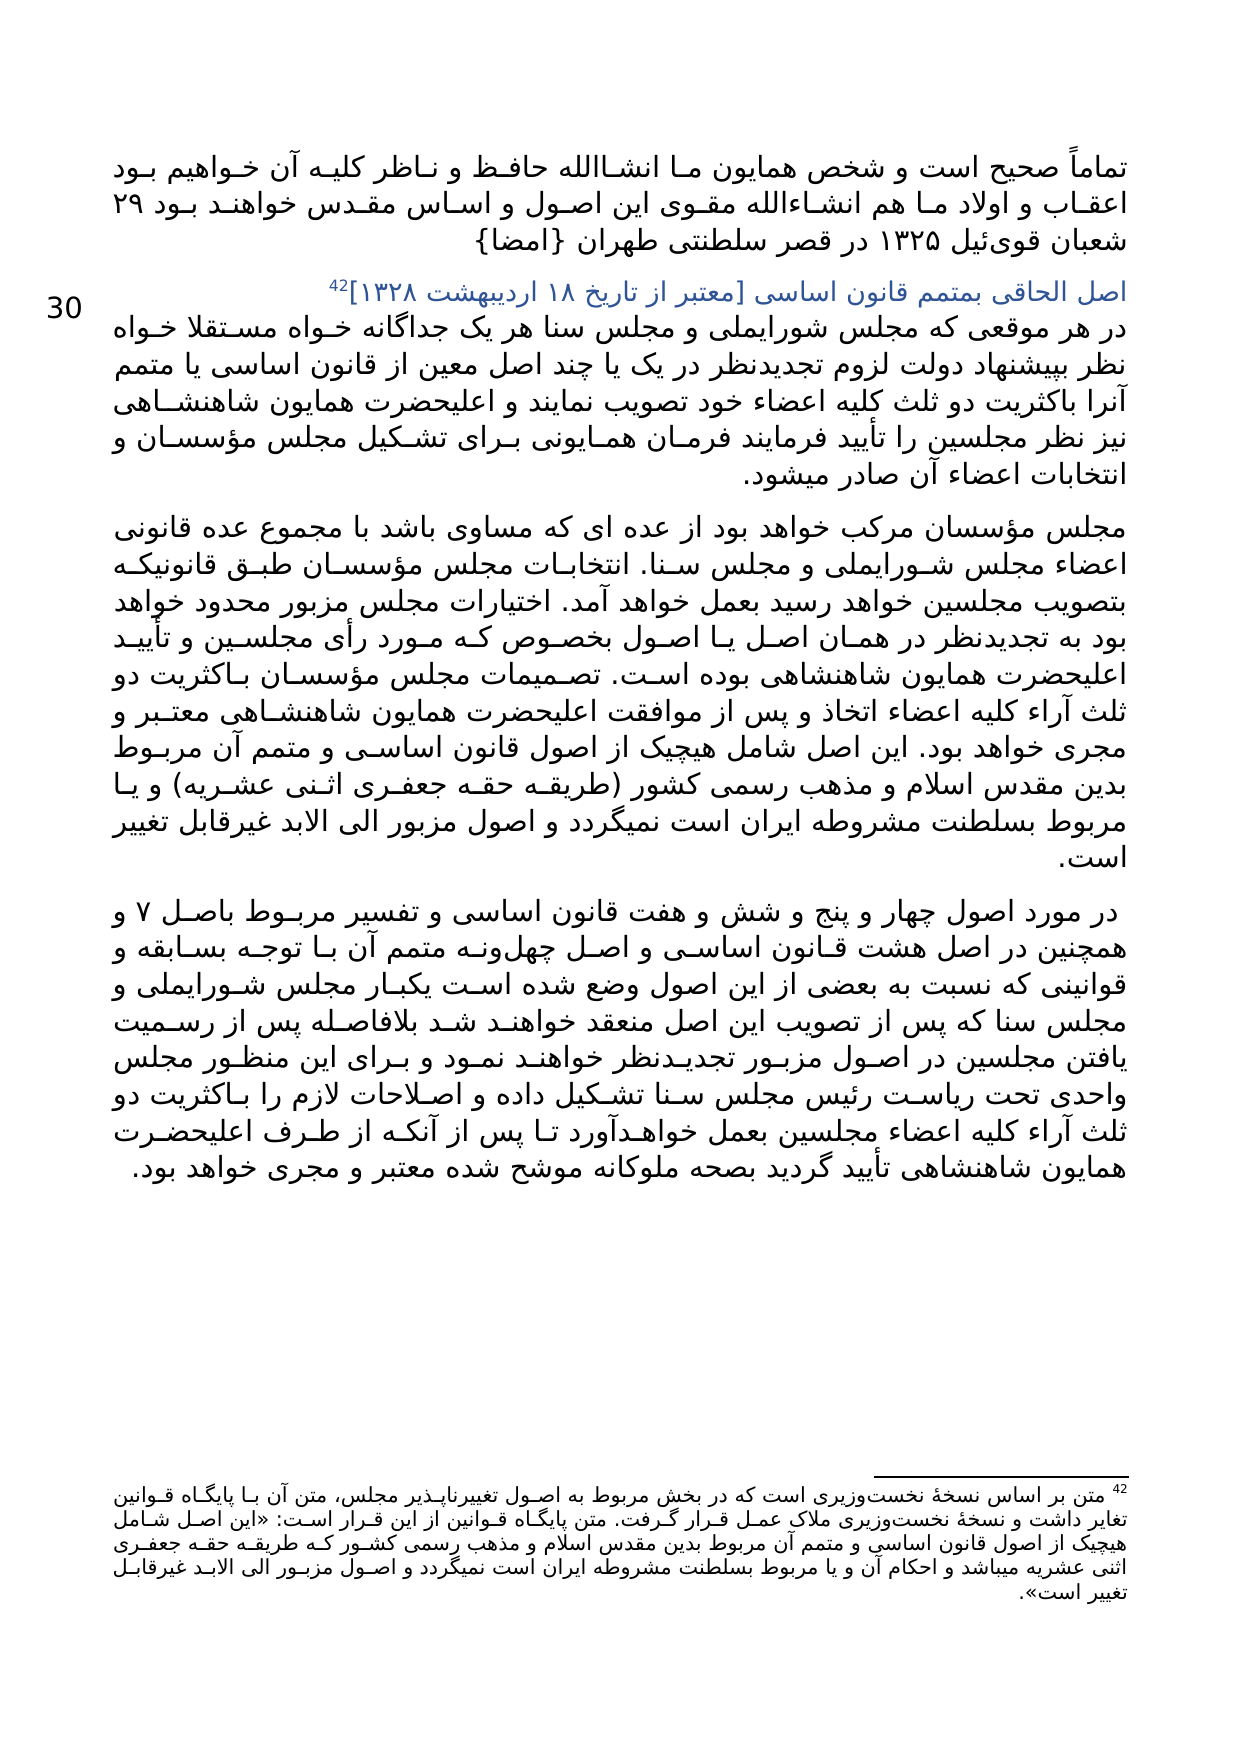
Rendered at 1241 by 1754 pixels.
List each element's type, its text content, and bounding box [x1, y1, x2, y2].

subtitle اصل الحاقی بمتمم قانون اساسی [معتبر از تاریخ ۱۸ اردیبهشت ۱۳۲۸] [112, 277, 1128, 308]
text در مورد اصول چهار‌ و پنج‌ و شش‌ و هفت قانون اساسی و تفسیر مربوط باصل ۷ و همچنین در اصل هشت قانون اساسی و اصل چهل‌ونه متمم آن با توجه بسابقه و قوانینی که نسبت به بعضی از این اصول وضع شده است یکبار مجلس شورایملی و مجلس سنا که پس از تصویب این اصل منعقد خواهند شد بلافاصله پس از رسمیت یافتن مجلسین در اصول مزبور تجدیدنظر خواهند نمود و برای این منظور مجلس واحدی تحت ریاست رئیس مجلس سنا تشکیل داده و اصلاحات لازم را باکثریت دو ثلث آراء کلیه اعضاء مجلسین بعمل خواهدآورد تا پس از آنکه از طرف اعلیحضرت همایون شاهنشاهی تأیید گردید بصحه ملوکانه موشح شده معتبر و مجری خواهد بود. [112, 894, 1128, 1185]
text مجلس مؤسسان مرکب خواهد بود از عده ای که مساوی باشد با مجموع عده قانونی اعضاء مجلس شورایملی و مجلس سنا. انتخابات مجلس مؤسسان طبق قانونیکه بتصویب مجلسین خواهد رسید بعمل خواهد آمد. اختیارات مجلس مزبور محدود خواهد بود به تجدیدنظر در همان اصل یا اصول بخصوص که مورد رأی مجلسین و تأیید اعلیحضرت همایون شاهنشاهی بوده است. تصمیمات مجلس مؤسسان باکثریت دو ثلث آراء کلیه اعضاء اتخاذ و پس از موافقت اعلیحضرت همایون شاهنشاهی معتبر و مجری خواهد بود. این اصل شامل هیچیک از اصول قانون اساسی و متمم آن مربوط بدین مقدس اسلام و مذهب رسمی کشور (طریقه حقه جعفری اثنی عشریه) و یا مربوط بسلطنت مشروطه ایران است نمیگردد و اصول مزبور الی الابد غیرقابل تغییر است. [112, 511, 1128, 875]
text تماماً صحیح است و شخص همایون ما انشاالله حافظ و ناظر کلیه آن خواهیم بود اعقاب و اولاد ما هم انشاءالله مقوی این اصول و اساس مقدس خواهند بود ۲۹ شعبان قوی‌ئیل ۱۳۲۵ در قصر سلطنتی طهران {امضا} [112, 150, 1128, 257]
text در هر موقعی که مجلس شورایملی و مجلس سنا هر یک جداگانه خواه مستقلا خواه نظر بپیشنهاد دولت لزوم تجدیدنظر در یک یا چند اصل معین از قانون اساسی یا متمم آنرا باکثریت دو ثلث کلیه اعضاء خود تصویب نمایند و اعلیحضرت همایون شاهنشاهی نیز نظر مجلسین را تأیید فرمایند فرمان همایونی برای تشکیل مجلس مؤسسان و انتخابات اعضاء آن صادر میشود. [112, 311, 1128, 491]
